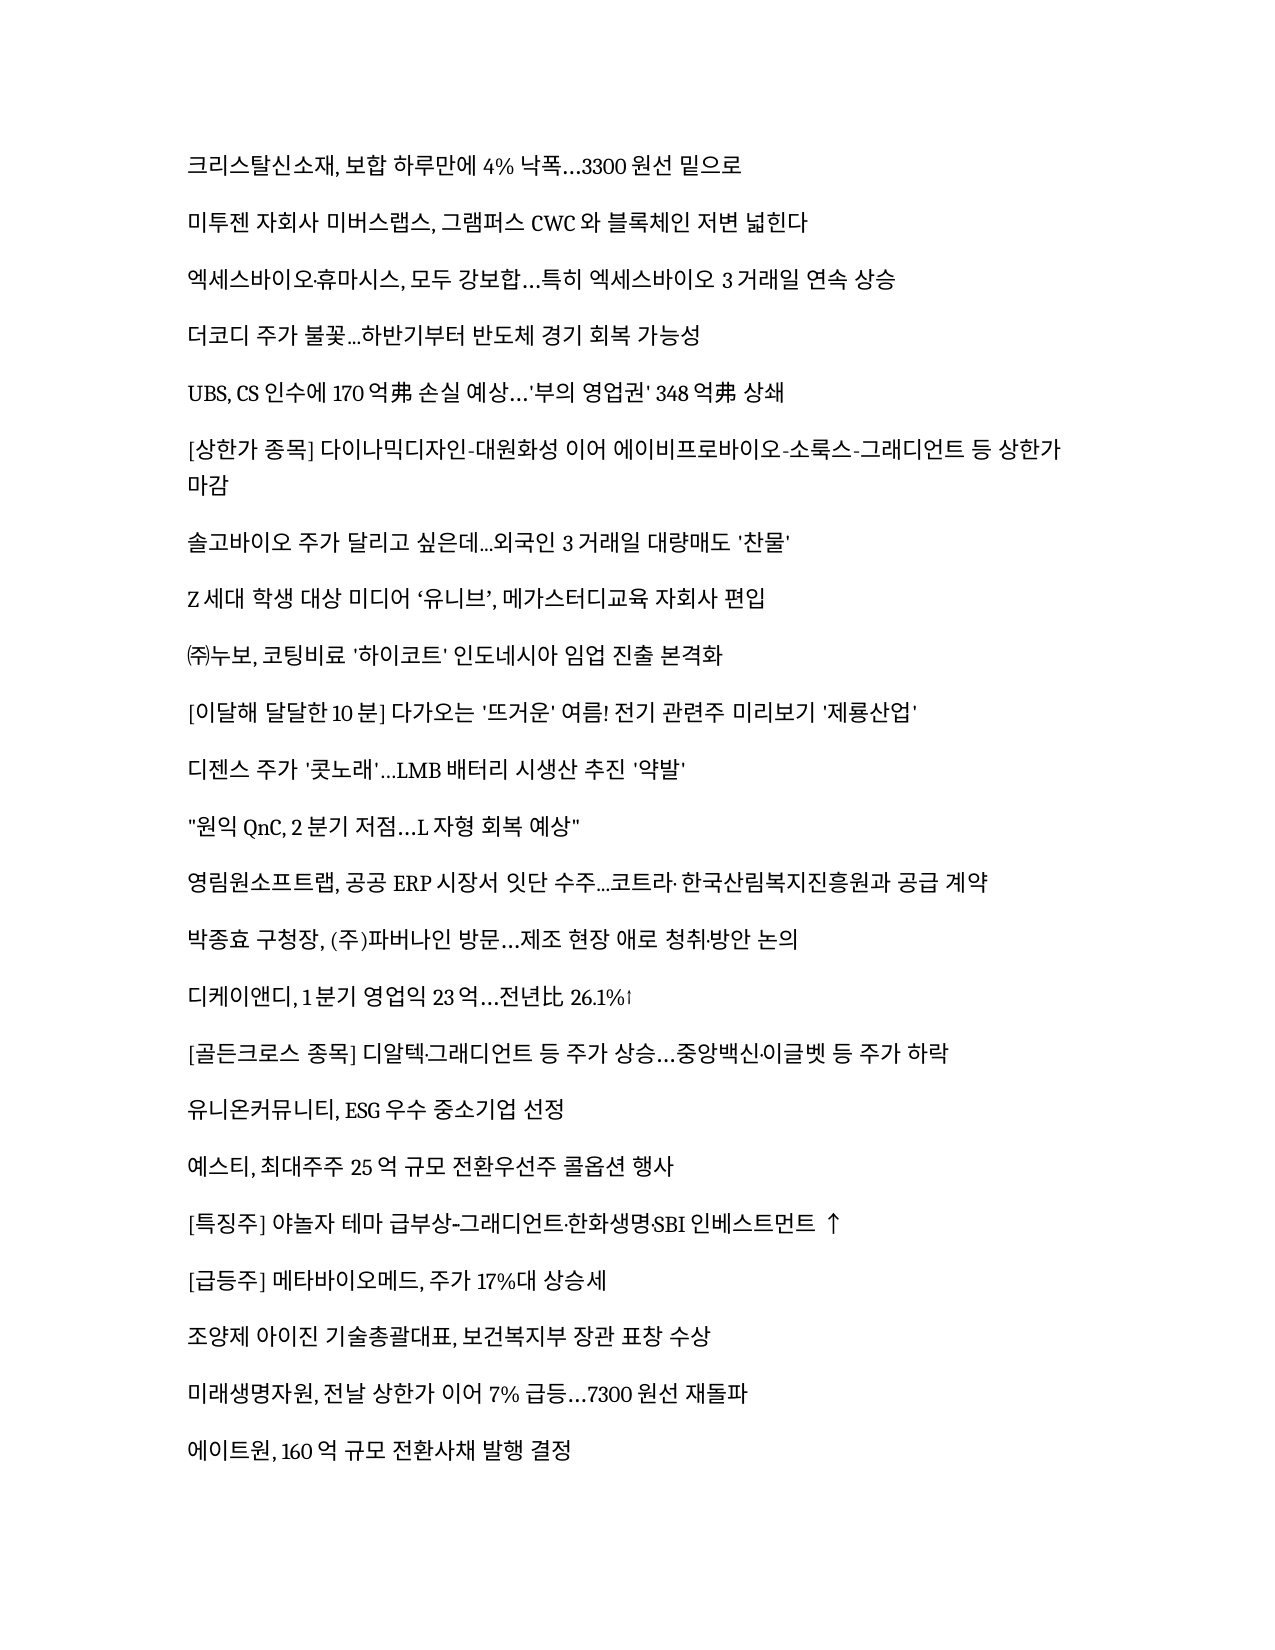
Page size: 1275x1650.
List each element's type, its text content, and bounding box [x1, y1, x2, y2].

text 디케이앤디, 1분기 영업익 23억…전년比 26.1%↑ [187, 981, 1087, 1012]
text [상한가 종목] 다이나믹디자인-대원화성 이어 에이비프로바이오-소룩스-그래디언트 등 상한가 마감 [187, 434, 1087, 501]
text UBS, CS 인수에 170억弗 손실 예상…'부의 영업권' 348억弗 상쇄 [187, 377, 1087, 408]
text 더코디 주가 불꽃...하반기부터 반도체 경기 회복 가능성 [187, 320, 1087, 352]
text 미래생명자원, 전날 상한가 이어 7% 급등…7300원선 재돌파 [187, 1378, 1087, 1409]
text "원익QnC, 2분기 저점…L자형 회복 예상" [187, 810, 1087, 842]
text Z세대 학생 대상 미디어 ‘유니브’, 메가스터디교육 자회사 편입 [187, 583, 1087, 614]
text 미투젠 자회사 미버스랩스, 그램퍼스 CWC와 블록체인 저변 넓힌다 [187, 207, 1087, 238]
text 조양제 아이진 기술총괄대표, 보건복지부 장관 표창 수상 [187, 1321, 1087, 1353]
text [187, 263, 1087, 295]
text [골든크로스 종목] 디알텍·그래디언트 등 주가 상승…중앙백신·이글벳 등 주가 하락 [187, 1037, 1087, 1069]
text 크리스탈신소재, 보합 하루만에 4% 낙폭…3300원선 밑으로 [187, 150, 1087, 181]
text 예스티, 최대주주 25억 규모 전환우선주 콜옵션 행사 [187, 1151, 1087, 1182]
text ㈜누보, 코팅비료 '하이코트' 인도네시아 임업 진출 본격화 [187, 640, 1087, 671]
text [급등주] 메타바이오메드, 주가 17%대 상승세 [187, 1264, 1087, 1296]
text 영림원소프트랩, 공공 ERP 시장서 잇단 수주...코트라· 한국산림복지진흥원과 공급 계약 [187, 867, 1087, 898]
text [이달해 달달한10분] 다가오는 '뜨거운' 여름! 전기 관련주 미리보기 '제룡산업' [187, 697, 1087, 728]
text 에이트원, 160억 규모 전환사채 발행 결정 [187, 1435, 1087, 1466]
text [특징주] 야놀자 테마 급부상···그래디언트·한화생명·SBI인베스트먼트 ↑ [187, 1208, 1087, 1239]
text 유니온커뮤니티, ESG 우수 중소기업 선정 [187, 1094, 1087, 1126]
text 디젠스 주가 '콧노래'…LMB 배터리 시생산 추진 '약발' [187, 754, 1087, 785]
text 솔고바이오 주가 달리고 싶은데...외국인 3거래일 대량매도 '찬물' [187, 527, 1087, 558]
text 박종효 구청장, (주)파버나인 방문…제조 현장 애로 청취·방안 논의 [187, 924, 1087, 955]
